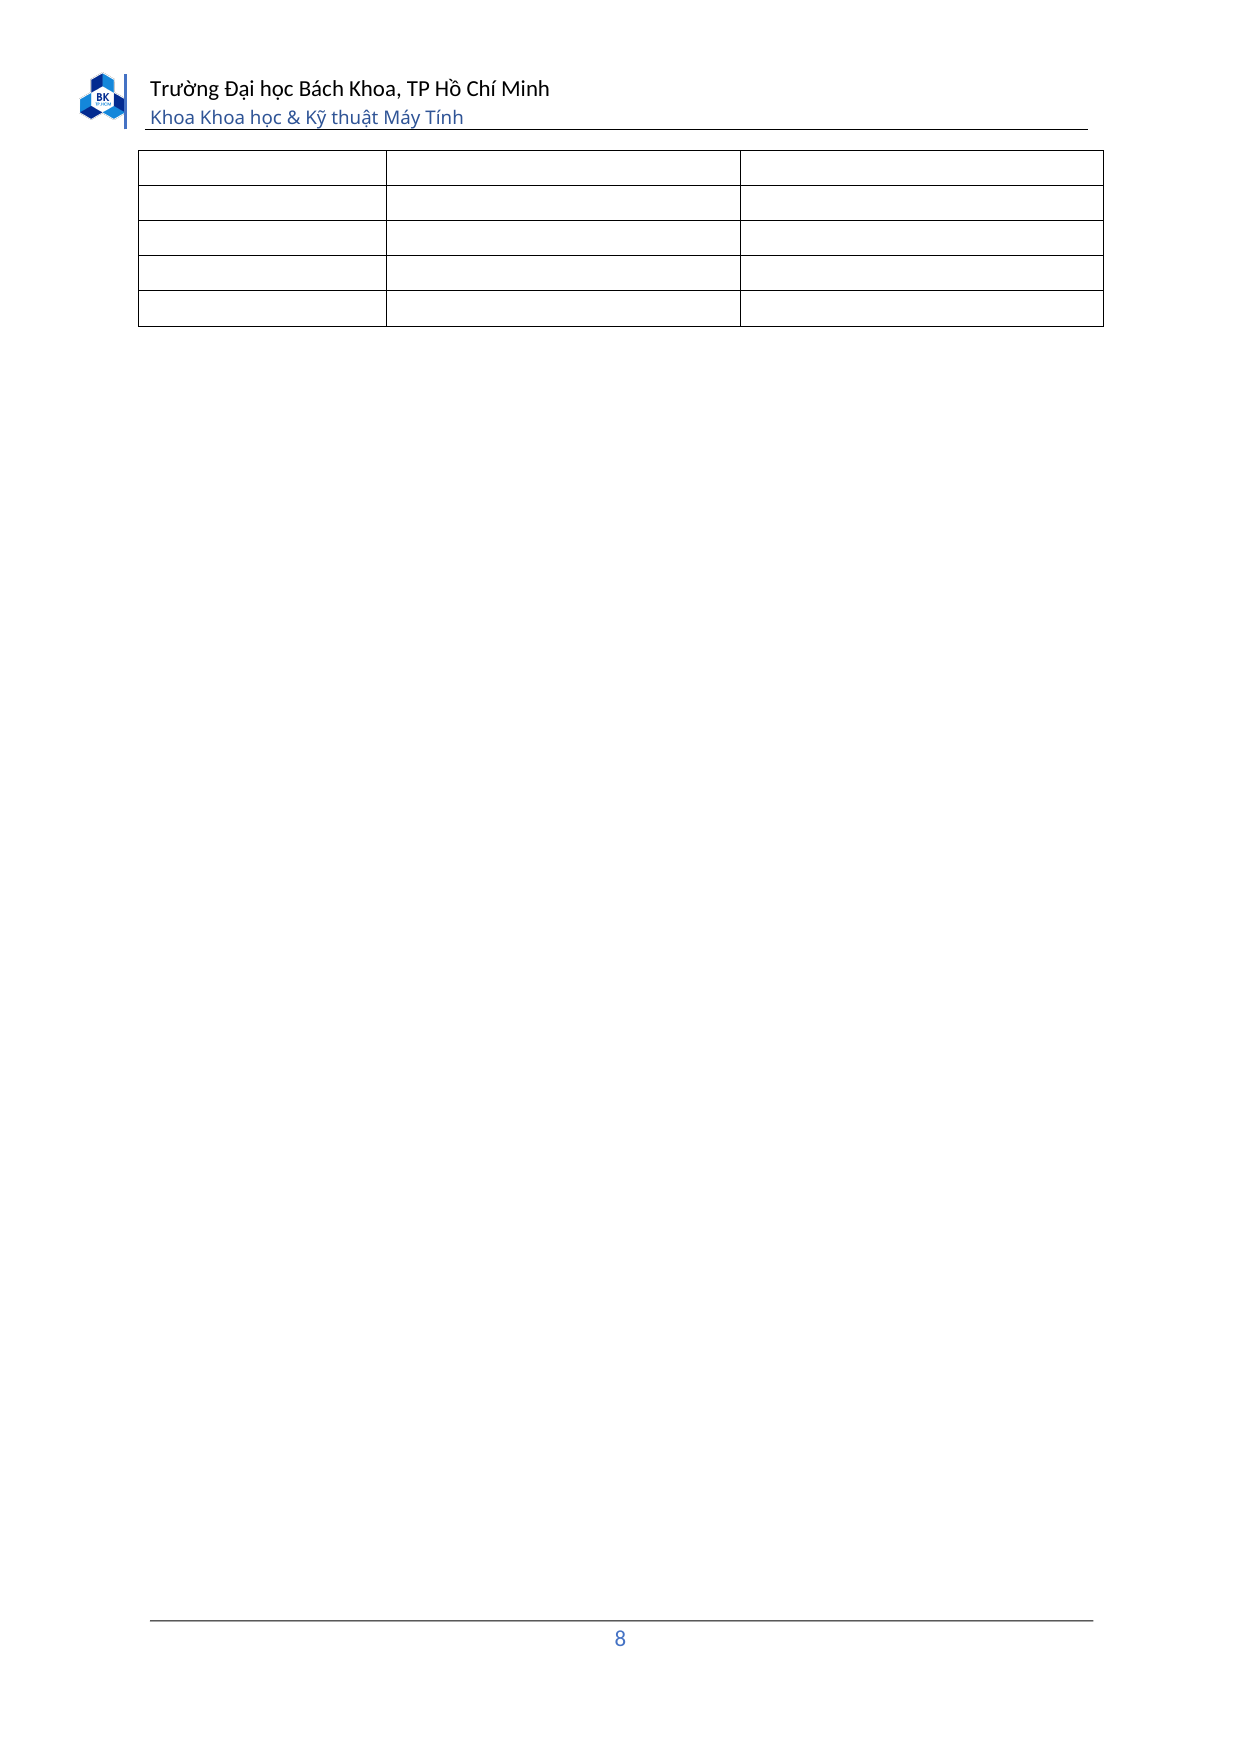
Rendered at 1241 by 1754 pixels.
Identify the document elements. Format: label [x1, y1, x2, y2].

table_cell [741, 256, 1103, 290]
table_cell [139, 151, 386, 185]
picture [79, 72, 126, 120]
table_cell [139, 221, 386, 255]
table_cell [387, 291, 740, 326]
table_cell [139, 256, 386, 290]
table_cell [741, 291, 1103, 326]
table_cell [387, 256, 740, 290]
table_cell [387, 186, 740, 220]
table_cell [741, 186, 1103, 220]
table_cell [139, 186, 386, 220]
table_cell [741, 221, 1103, 255]
table_cell [387, 151, 740, 185]
table_cell [387, 221, 740, 255]
table_cell [741, 151, 1103, 185]
table_cell [139, 291, 386, 326]
